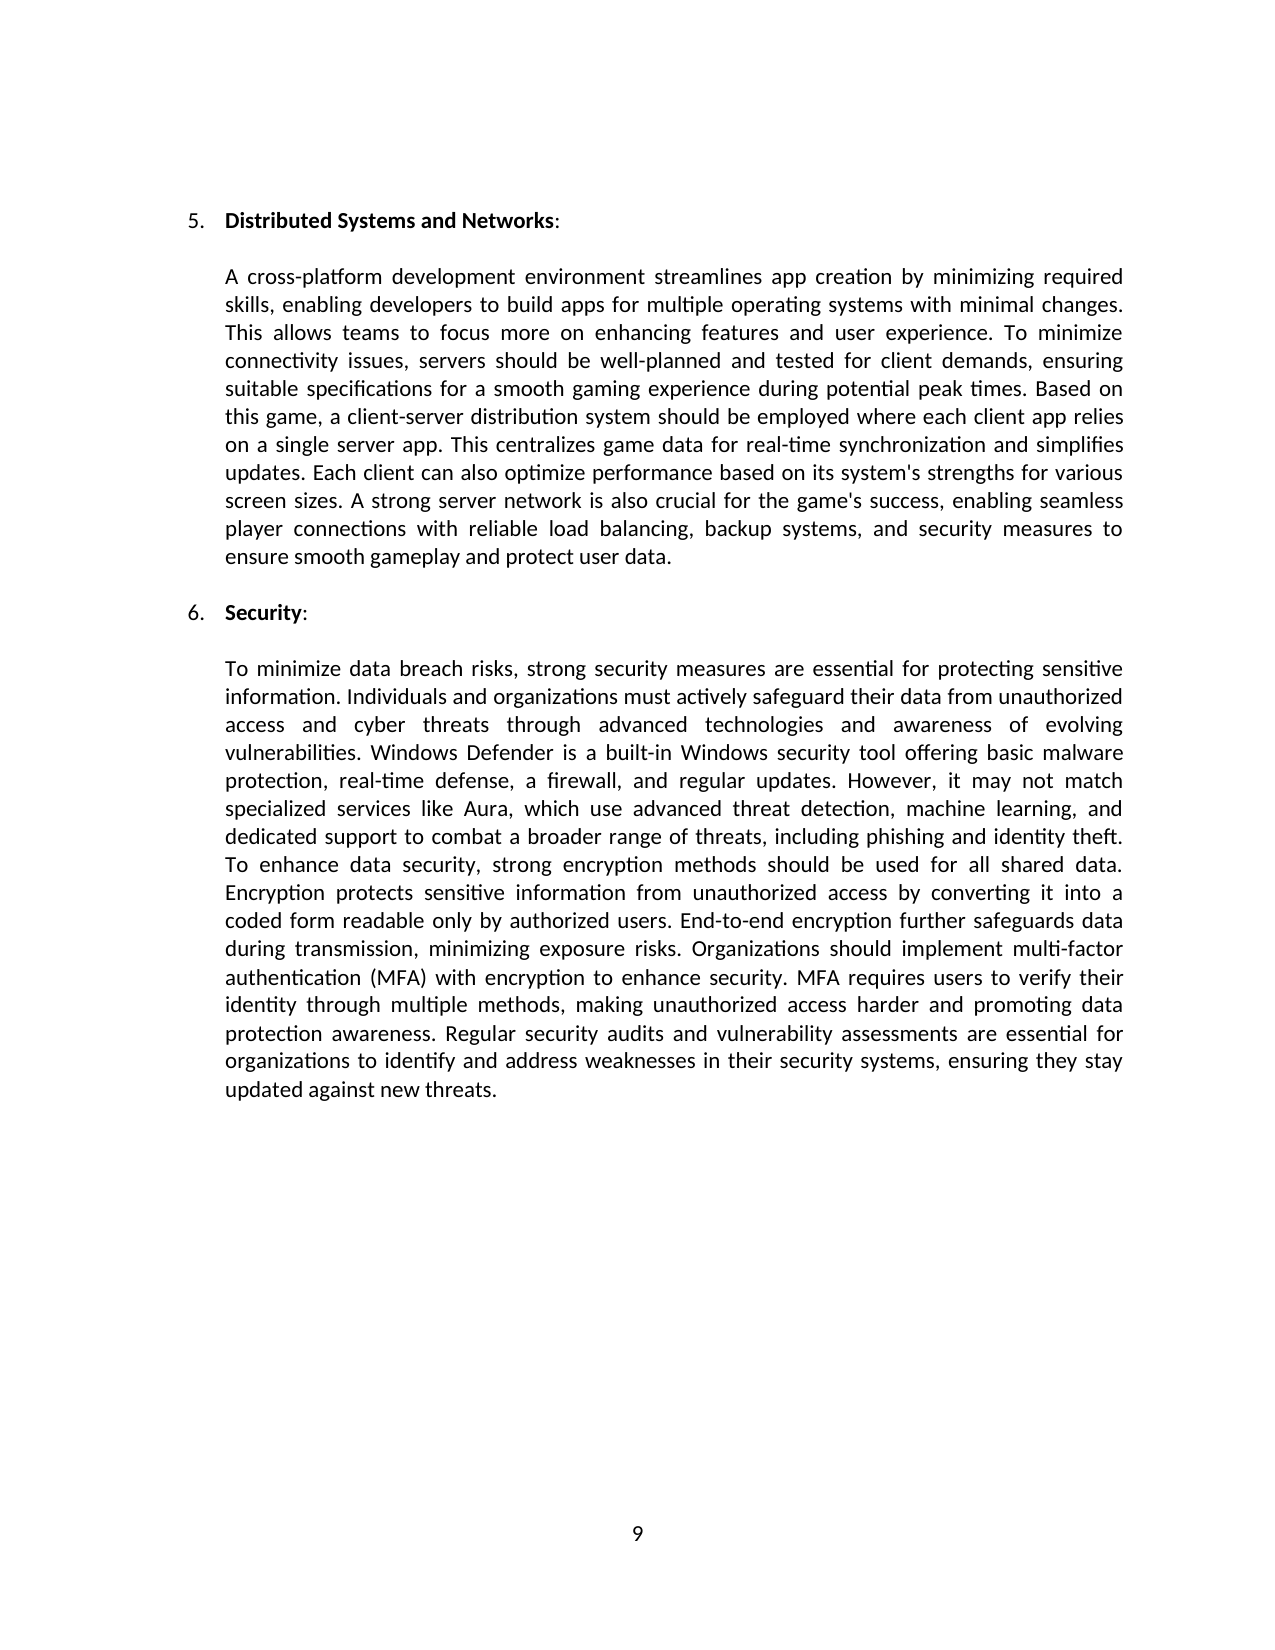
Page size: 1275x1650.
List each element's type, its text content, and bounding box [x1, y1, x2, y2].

list Security: [187, 598, 1125, 626]
list To minimize data breach risks, strong security measures are essential for protecting sensitive information. Individuals and organizations must actively safeguard their data from unauthorized access and cyber threats through advanced technologies and awareness of evolving vulnerabilities. Windows Defender is a built-in Windows security tool offering basic malware protection, real-time defense, a firewall, and regular updates. However, it may not match specialized services like Aura, which use advanced threat detection, machine learning, and dedicated support to combat a broader range of threats, including phishing and identity theft. To enhance data security, strong encryption methods should be used for all shared data. Encryption protects sensitive information from unauthorized access by converting it into a coded form readable only by authorized users. End-to-end encryption further safeguards data during transmission, minimizing exposure risks. Organizations should implement multi-factor authentication (MFA) with encryption to enhance security. MFA requires users to verify their identity through multiple methods, making unauthorized access harder and promoting data protection awareness. Regular security audits and vulnerability assessments are essential for organizations to identify and address weaknesses in their security systems, ensuring they stay updated against new threats. [225, 654, 1125, 1103]
list A cross-platform development environment streamlines app creation by minimizing required skills, enabling developers to build apps for multiple operating systems with minimal changes. This allows teams to focus more on enhancing features and user experience. To minimize connectivity issues, servers should be well-planned and tested for client demands, ensuring suitable specifications for a smooth gaming experience during potential peak times. Based on this game, a client-server distribution system should be employed where each client app relies on a single server app. This centralizes game data for real-time synchronization and simplifies updates. Each client can also optimize performance based on its system's strengths for various screen sizes. A strong server network is also crucial for the game's success, enabling seamless player connections with reliable load balancing, backup systems, and security measures to ensure smooth gameplay and protect user data. [225, 262, 1125, 570]
list Distributed Systems and Networks: [187, 206, 1125, 234]
